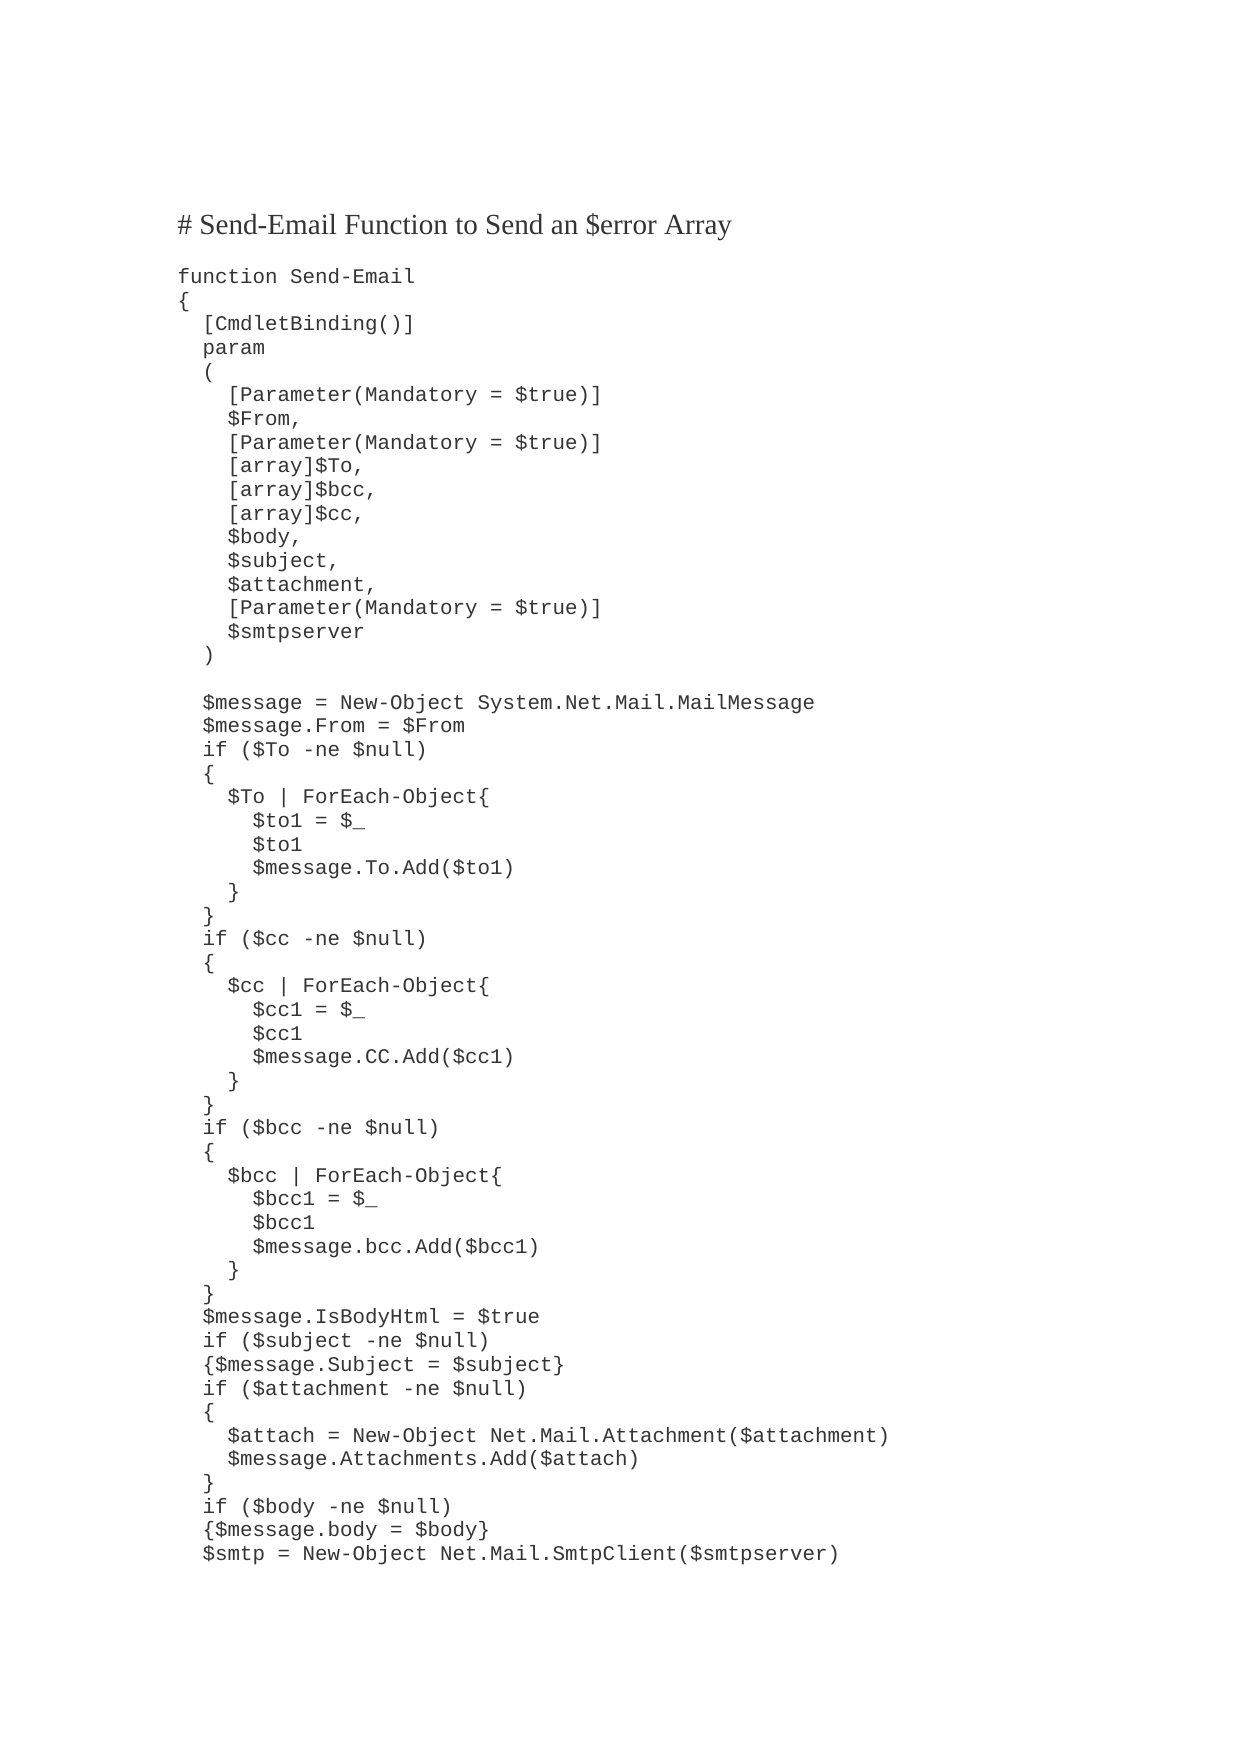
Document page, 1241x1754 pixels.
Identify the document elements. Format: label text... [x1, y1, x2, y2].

text param [177, 337, 1063, 361]
text ( [177, 361, 1063, 384]
text $message.To.Add($to1) [177, 857, 1063, 881]
text if ($body -ne $null) [177, 1496, 1063, 1519]
text $message.CC.Add($cc1) [177, 1046, 1063, 1070]
text if ($subject -ne $null) [177, 1330, 1063, 1354]
text {$message.Subject = $subject} [177, 1354, 1063, 1377]
text $to1 [177, 834, 1063, 857]
text { [177, 290, 1063, 313]
text $message = New-Object System.Net.Mail.MailMessage [177, 692, 1063, 715]
text [Parameter(Mandatory = $true)] [177, 384, 1063, 408]
text } [177, 1283, 1063, 1307]
text } [177, 904, 1063, 928]
text $bcc1 [177, 1212, 1063, 1236]
text $cc | ForEach-Object{ [177, 976, 1063, 999]
text [Parameter(Mandatory = $true)] [177, 597, 1063, 621]
text [array]$cc, [177, 503, 1063, 526]
text if ($attachment -ne $null) [177, 1377, 1063, 1401]
text } [177, 1094, 1063, 1117]
text # Send-Email Function to Send an $error Array [177, 207, 1063, 240]
text $body, [177, 526, 1063, 550]
text $To | ForEach-Object{ [177, 786, 1063, 810]
text $to1 = $_ [177, 810, 1063, 834]
text if ($bcc -ne $null) [177, 1117, 1063, 1141]
text $message.From = $From [177, 715, 1063, 739]
text $smtpserver [177, 621, 1063, 644]
text {$message.body = $body} [177, 1519, 1063, 1543]
text $smtp = New-Object Net.Mail.SmtpClient($smtpserver) [177, 1543, 1063, 1567]
text } [177, 1259, 1063, 1283]
text ) [177, 644, 1063, 668]
text [array]$bcc, [177, 479, 1063, 503]
text $From, [177, 408, 1063, 432]
text $bcc1 = $_ [177, 1188, 1063, 1212]
text $subject, [177, 550, 1063, 573]
text [Parameter(Mandatory = $true)] [177, 432, 1063, 455]
text } [177, 1472, 1063, 1496]
text { [177, 1401, 1063, 1425]
text $cc1 = $_ [177, 999, 1063, 1023]
text $attach = New-Object Net.Mail.Attachment($attachment) [177, 1425, 1063, 1448]
text $message.Attachments.Add($attach) [177, 1448, 1063, 1472]
text } [177, 881, 1063, 904]
text } [177, 1070, 1063, 1094]
text { [177, 1141, 1063, 1165]
text $bcc | ForEach-Object{ [177, 1165, 1063, 1188]
text $attachment, [177, 573, 1063, 597]
text $message.IsBodyHtml = $true [177, 1307, 1063, 1330]
text [array]$To, [177, 455, 1063, 479]
text function Send-Email [177, 266, 1063, 290]
text [CmdletBinding()] [177, 313, 1063, 337]
text $cc1 [177, 1023, 1063, 1046]
text if ($To -ne $null) [177, 739, 1063, 763]
text if ($cc -ne $null) [177, 928, 1063, 952]
text { [177, 952, 1063, 976]
text { [177, 763, 1063, 786]
text $message.bcc.Add($bcc1) [177, 1236, 1063, 1259]
